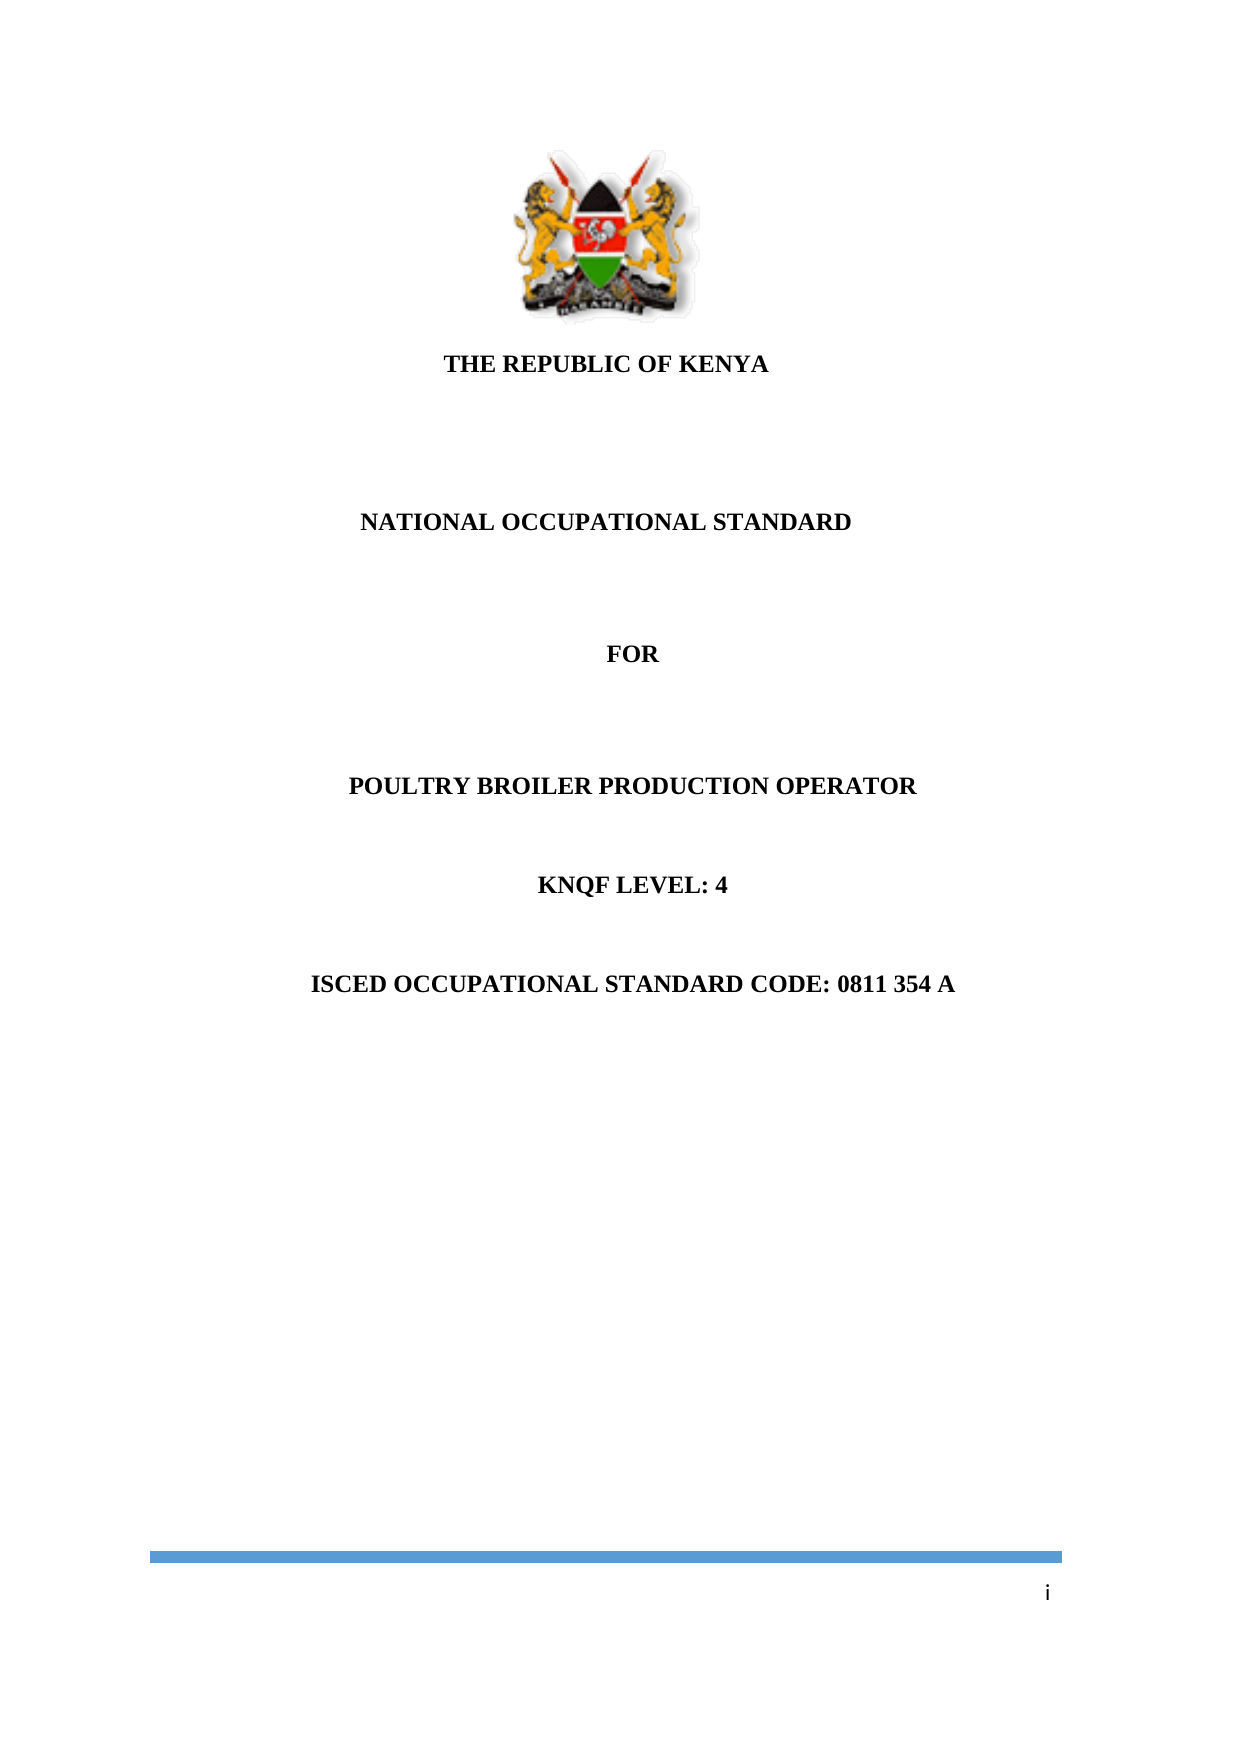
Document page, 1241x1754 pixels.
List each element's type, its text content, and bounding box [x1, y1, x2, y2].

text KNQF LEVEL: 4 [150, 870, 1116, 899]
text NATIONAL OCCUPATIONAL STANDARD [150, 507, 1062, 535]
picture [510, 150, 702, 325]
text THE REPUBLIC OF KENYA [150, 349, 1062, 378]
text ISCED OCCUPATIONAL STANDARD CODE: 0811 354 A [150, 969, 1116, 998]
text FOR [150, 639, 1116, 667]
text POULTRY BROILER PRODUCTION OPERATOR [150, 771, 1116, 799]
